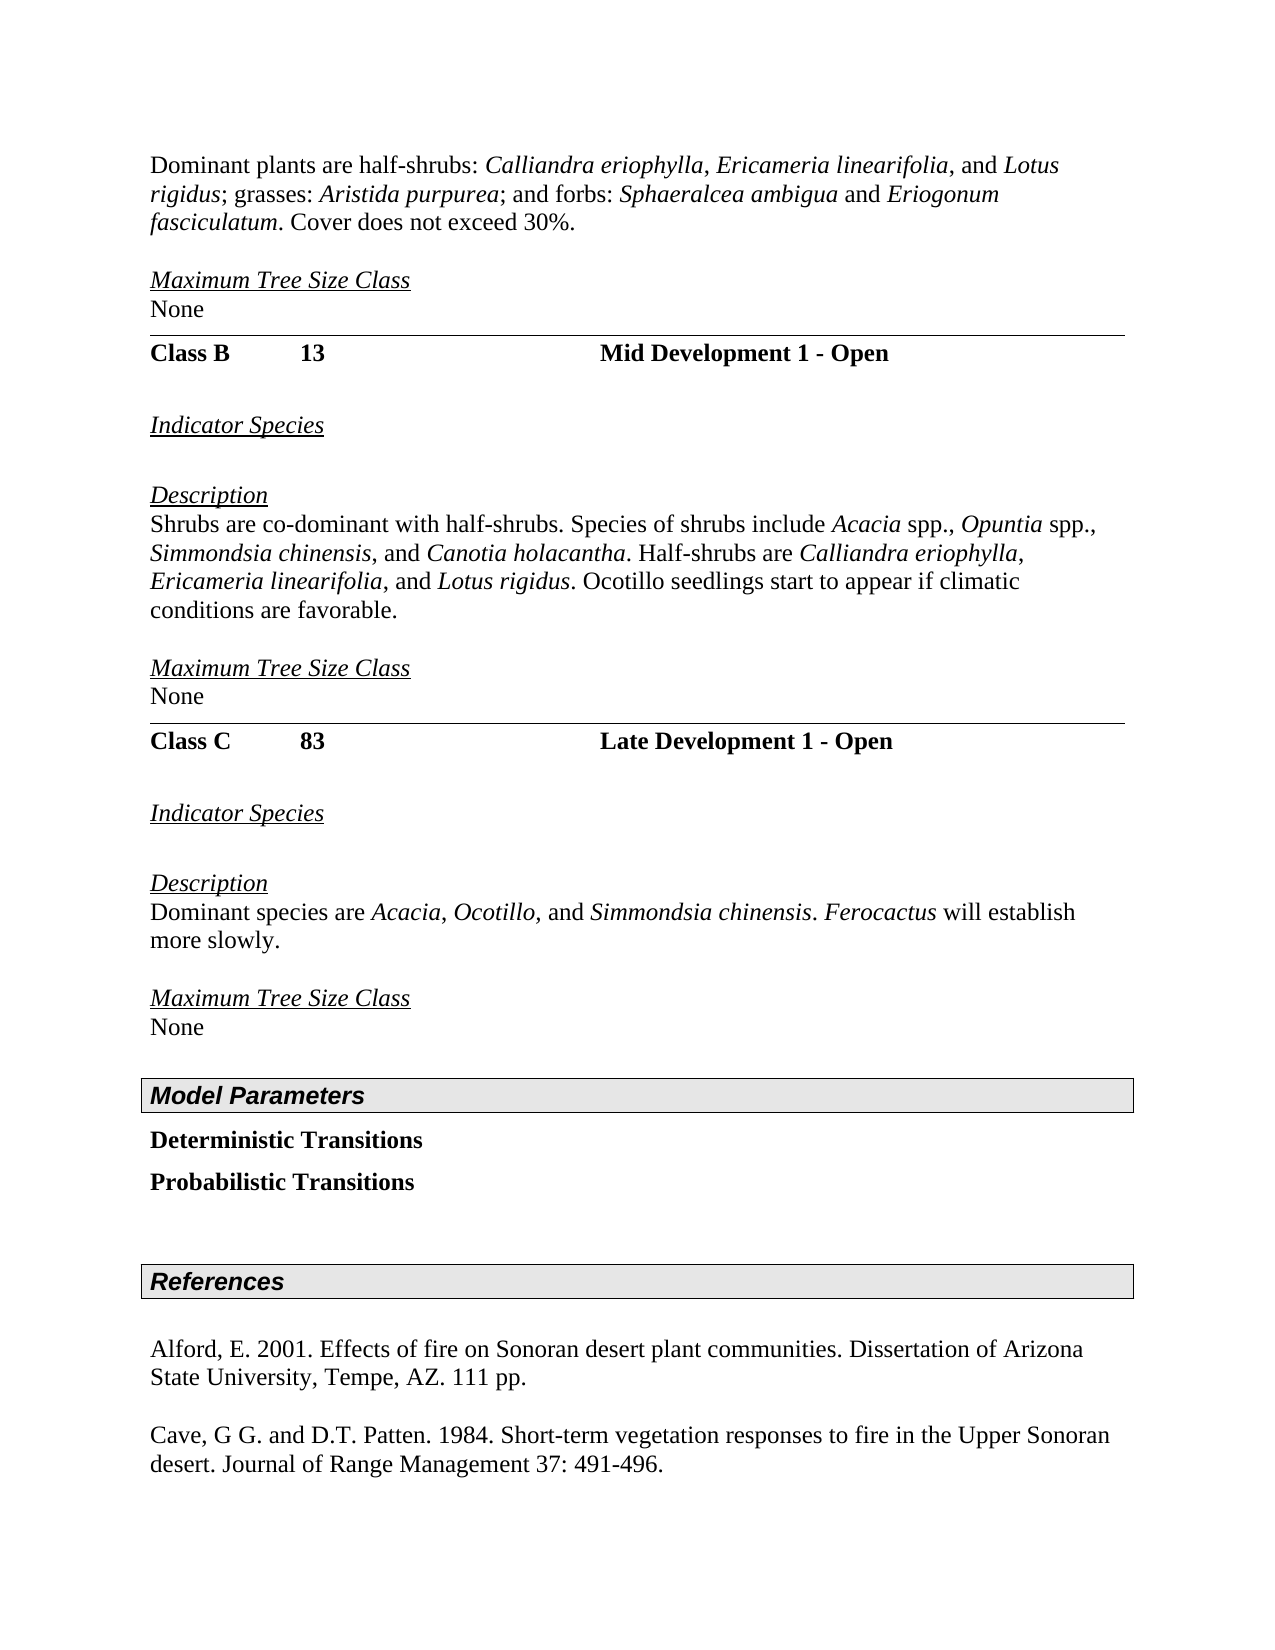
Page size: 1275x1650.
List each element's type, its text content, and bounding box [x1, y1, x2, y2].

text Dominant species are Acacia, Ocotillo, and Simmondsia chinensis. Ferocactus will establish more slowly. [150, 897, 1125, 954]
text Shrubs are co-dominant with half-shrubs. Species of shrubs include Acacia spp., Opuntia spp., Simmondsia chinensis, and Canotia holacantha. Half-shrubs are Calliandra eriophylla, Ericameria linearifolia, and Lotus rigidus. Ocotillo seedlings start to appear if climatic conditions are favorable. [150, 509, 1125, 624]
text Indicator Species [150, 798, 1125, 827]
text Deterministic Transitions [150, 1125, 1125, 1154]
text Dominant plants are half-shrubs: Calliandra eriophylla, Ericameria linearifolia, and Lotus rigidus; grasses: Aristida purpurea; and forbs: Sphaeralcea ambigua and Eriogonum fasciculatum. Cover does not exceed 30%. [150, 150, 1125, 236]
text Class C 83 Late Development 1 - Open [150, 724, 1125, 754]
text Maximum Tree Size ClassNone [150, 653, 1125, 710]
text Cave, G G. and D.T. Patten. 1984. Short-term vegetation responses to fire in the Upper Sonoran desert. Journal of Range Management 37: 491-496. [150, 1420, 1125, 1477]
text Alford, E. 2001. Effects of fire on Sonoran desert plant communities. Dissertation of Arizona State University, Tempe, AZ. 111 pp. [150, 1334, 1125, 1391]
text Indicator Species [150, 410, 1125, 439]
text Description [150, 868, 1125, 897]
text Model Parameters [142, 1079, 1133, 1112]
text Maximum Tree Size ClassNone [150, 983, 1125, 1040]
text References [142, 1265, 1133, 1298]
text Class B 13 Mid Development 1 - Open [150, 336, 1125, 367]
text Maximum Tree Size ClassNone [150, 265, 1125, 322]
text Probabilistic Transitions [150, 1167, 1125, 1195]
text Description [150, 480, 1125, 509]
